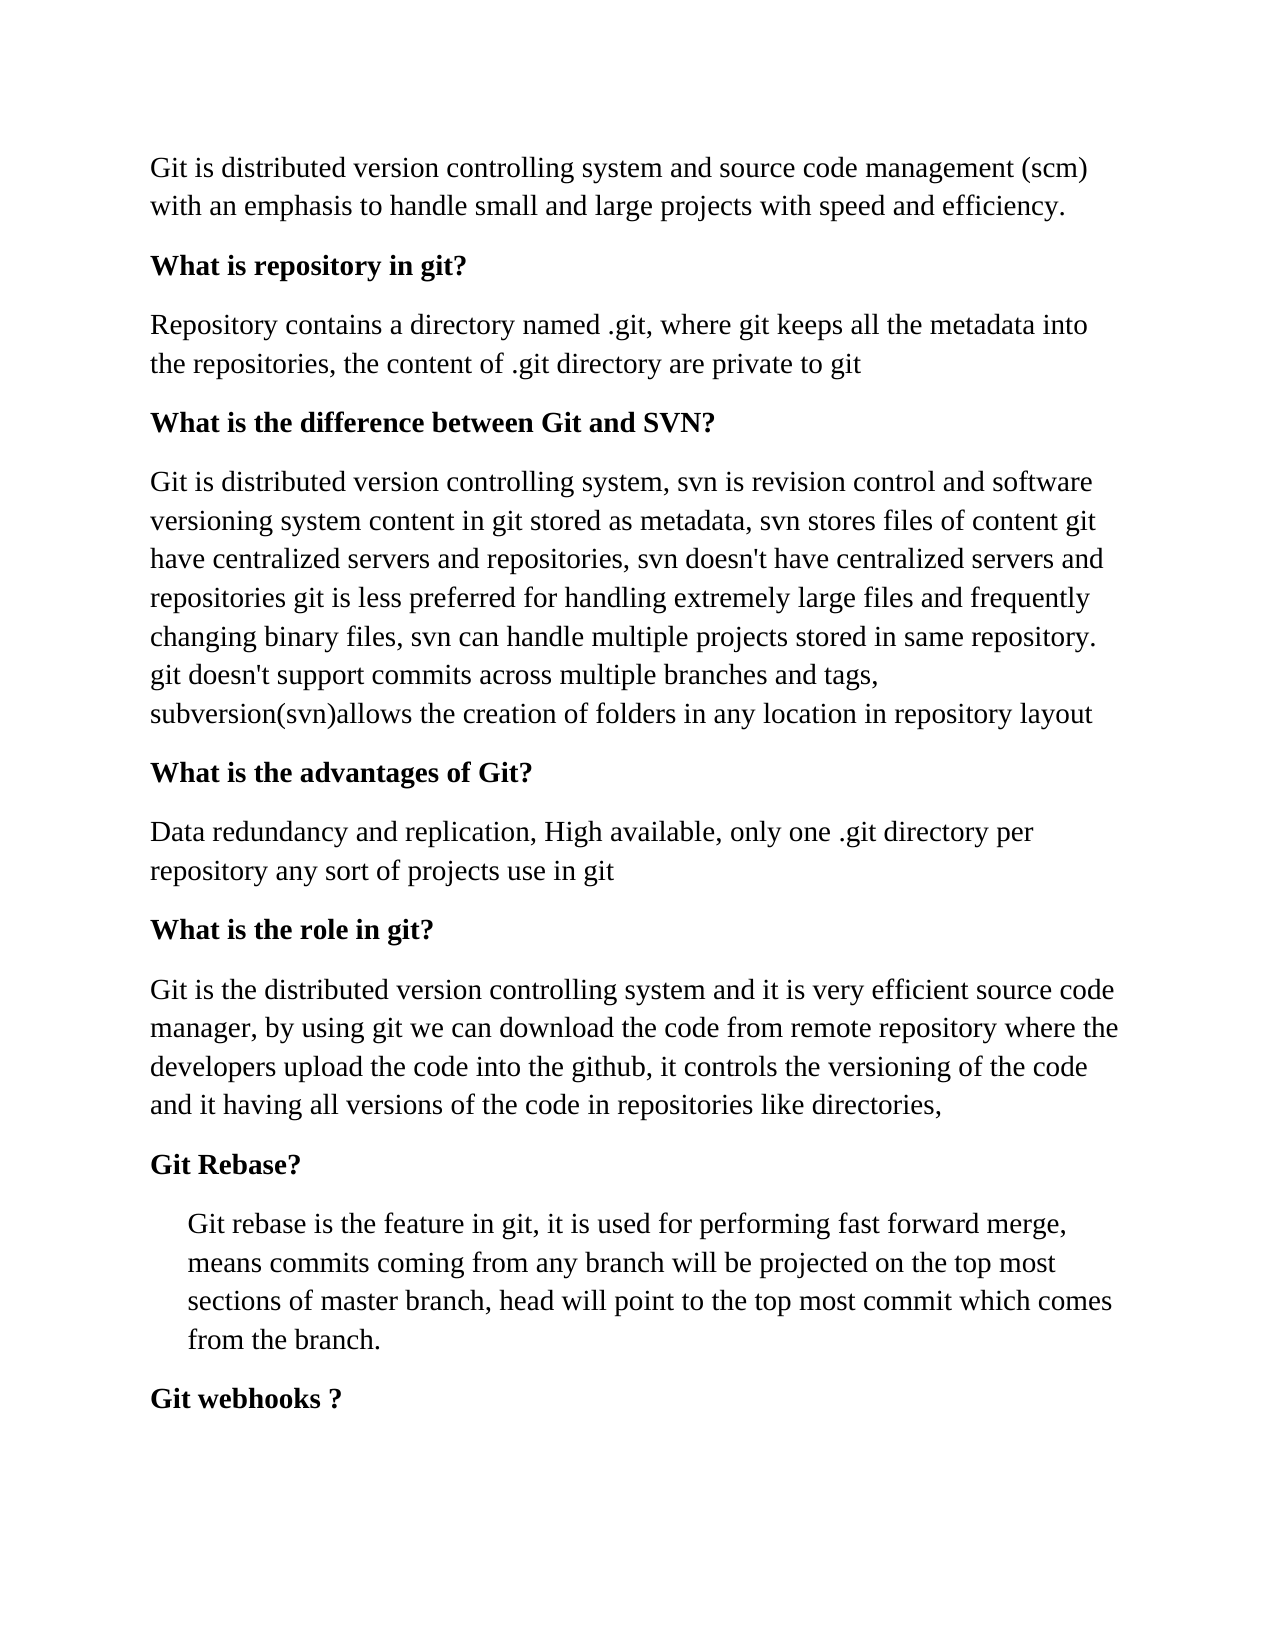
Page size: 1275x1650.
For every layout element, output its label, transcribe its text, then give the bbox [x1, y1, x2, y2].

text Git rebase is the feature in git, it is used for performing fast forward merge, means commits coming from any branch will be projected on the top most sections of master branch, head will point to the top most commit which comes from the branch. [187, 1206, 1125, 1355]
text What is repository in git? [150, 248, 1125, 281]
text Git is distributed version controlling system and source code management (scm) with an emphasis to handle small and large projects with speed and efficiency. [150, 150, 1125, 222]
text Git webhooks ? [150, 1381, 1125, 1415]
text Repository contains a directory named .git, where git keeps all the metadata into the repositories, the content of .git directory are private to git [150, 307, 1125, 379]
text Git is distributed version controlling system, svn is revision control and software versioning system content in git stored as metadata, svn stores files of content git have centralized servers and repositories, svn doesn't have centralized servers and repositories git is less preferred for handling extremely large files and frequently changing binary files, svn can handle multiple projects stored in same repository. git doesn't support commits across multiple branches and tags, subversion(svn)allows the creation of folders in any location in repository layout [150, 464, 1125, 729]
text What is the advantages of Git? [150, 755, 1125, 789]
text What is the role in git? [150, 912, 1125, 946]
text Data redundancy and replication, High available, only one .git directory per repository any sort of projects use in git [150, 814, 1125, 887]
text Git is the distributed version controlling system and it is very efficient source code manager, by using git we can download the code from remote repository where the developers upload the code into the github, it controls the versioning of the code and it having all versions of the code in repositories like directories, [150, 972, 1125, 1121]
text Git Rebase? [150, 1147, 1125, 1180]
text What is the difference between Git and SVN? [150, 405, 1125, 439]
